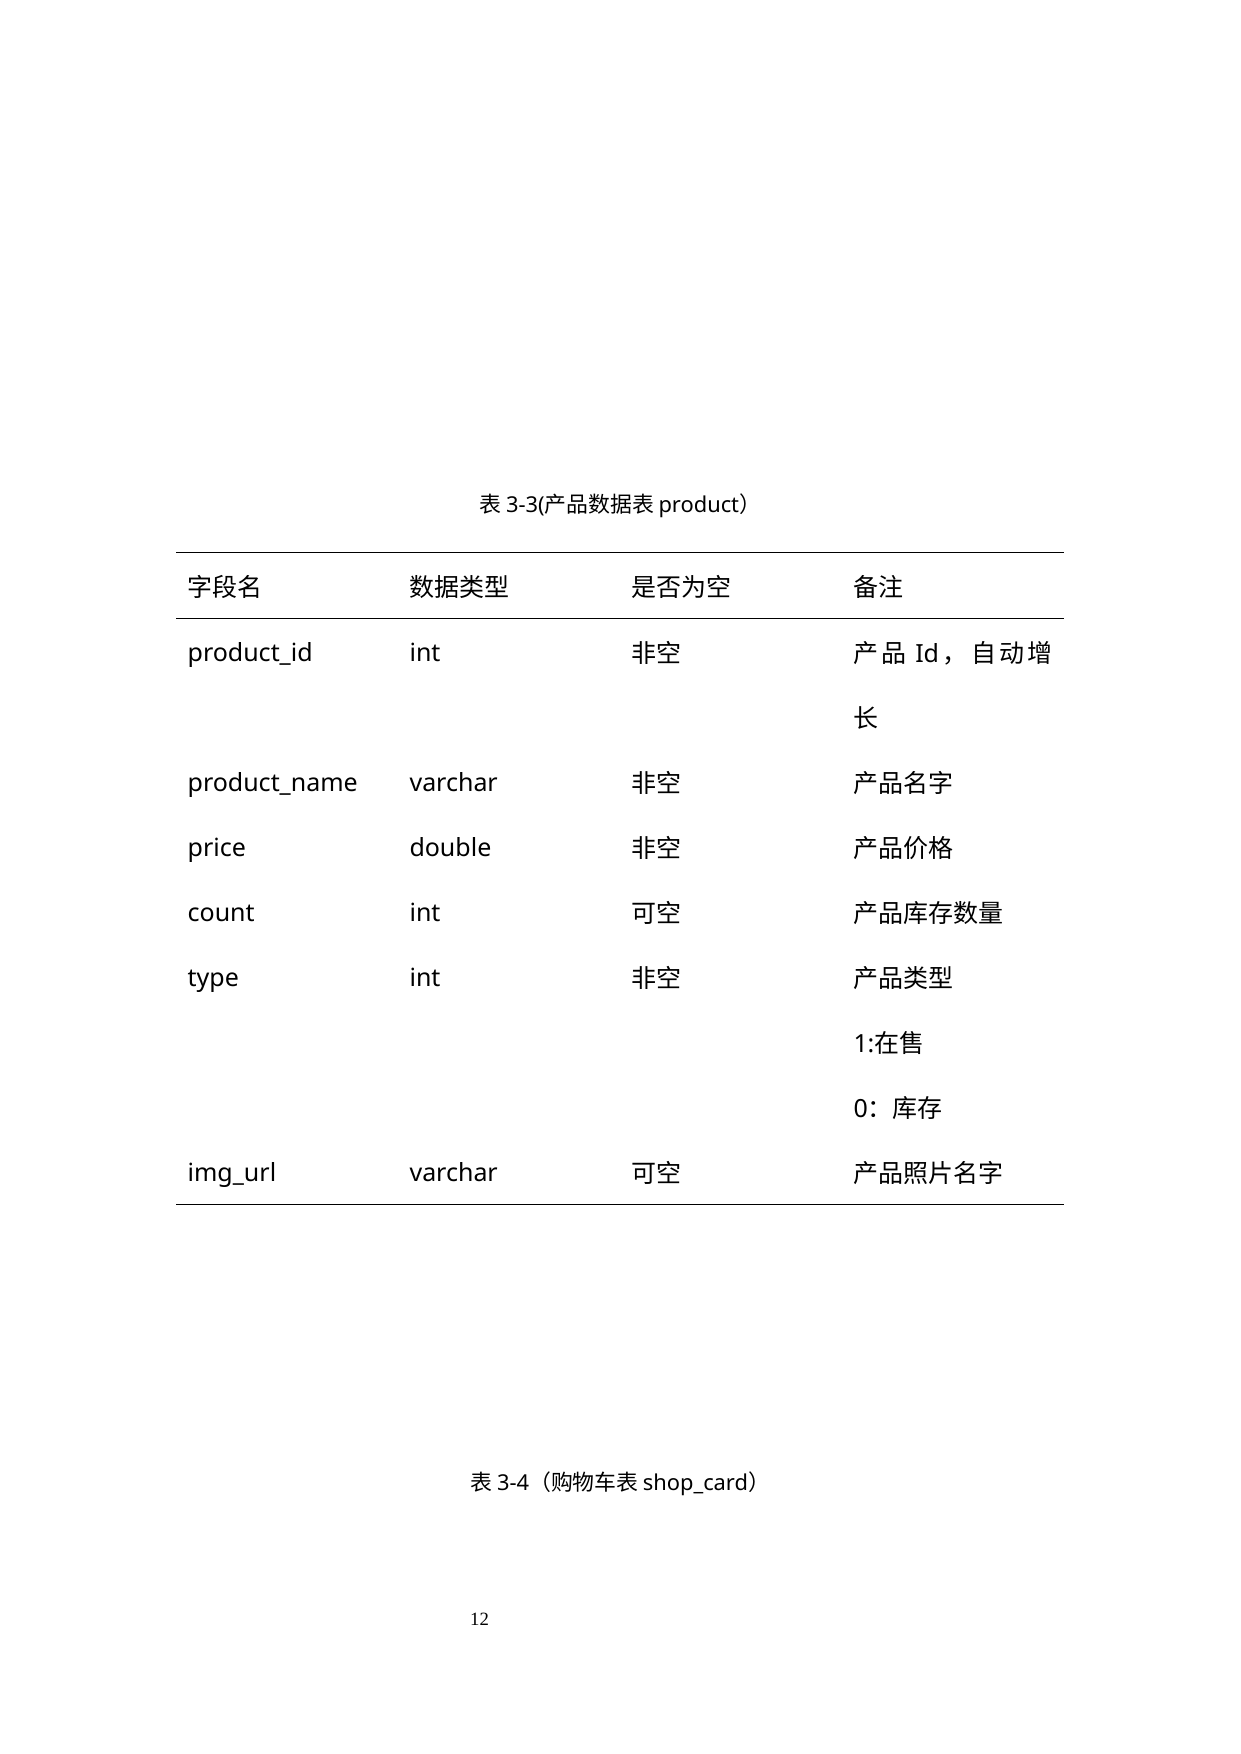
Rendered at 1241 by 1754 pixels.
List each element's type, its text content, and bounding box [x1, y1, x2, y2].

table_cell 产品照片名字 [842, 1139, 1064, 1204]
table_header 数据类型 [398, 553, 620, 618]
table_header 字段名 [176, 553, 398, 618]
table_cell price [176, 814, 398, 879]
table_cell 非空 [620, 814, 842, 879]
table_cell product_id [176, 619, 398, 749]
table_cell 可空 [620, 1139, 842, 1204]
list 表3-4（购物车表shop_card） [187, 1465, 1053, 1498]
table_header 是否为空 [620, 553, 842, 618]
table_cell varchar [398, 749, 620, 814]
table_cell img_url [176, 1139, 398, 1204]
table_cell 非空 [620, 944, 842, 1139]
table_cell 非空 [620, 749, 842, 814]
table_cell double [398, 814, 620, 879]
table_cell 产品价格 [842, 814, 1064, 879]
table_cell 产品名字 [842, 749, 1064, 814]
table_cell 产品类型 1:在售 0：库存 [842, 944, 1064, 1139]
table_cell int [398, 619, 620, 749]
table_cell 可空 [620, 879, 842, 944]
table_cell type [176, 944, 398, 1139]
table_cell 非空 [620, 619, 842, 749]
table_cell count [176, 879, 398, 944]
table_cell int [398, 944, 620, 1139]
table_cell 产品库存数量 [842, 879, 1064, 944]
table_cell int [398, 879, 620, 944]
list 表3-3(产品数据表product） [187, 487, 1053, 519]
table_cell product_name [176, 749, 398, 814]
table_header 备注 [842, 553, 1064, 618]
table_cell varchar [398, 1139, 620, 1204]
table_cell 产品Id，自动增长 [842, 619, 1064, 749]
